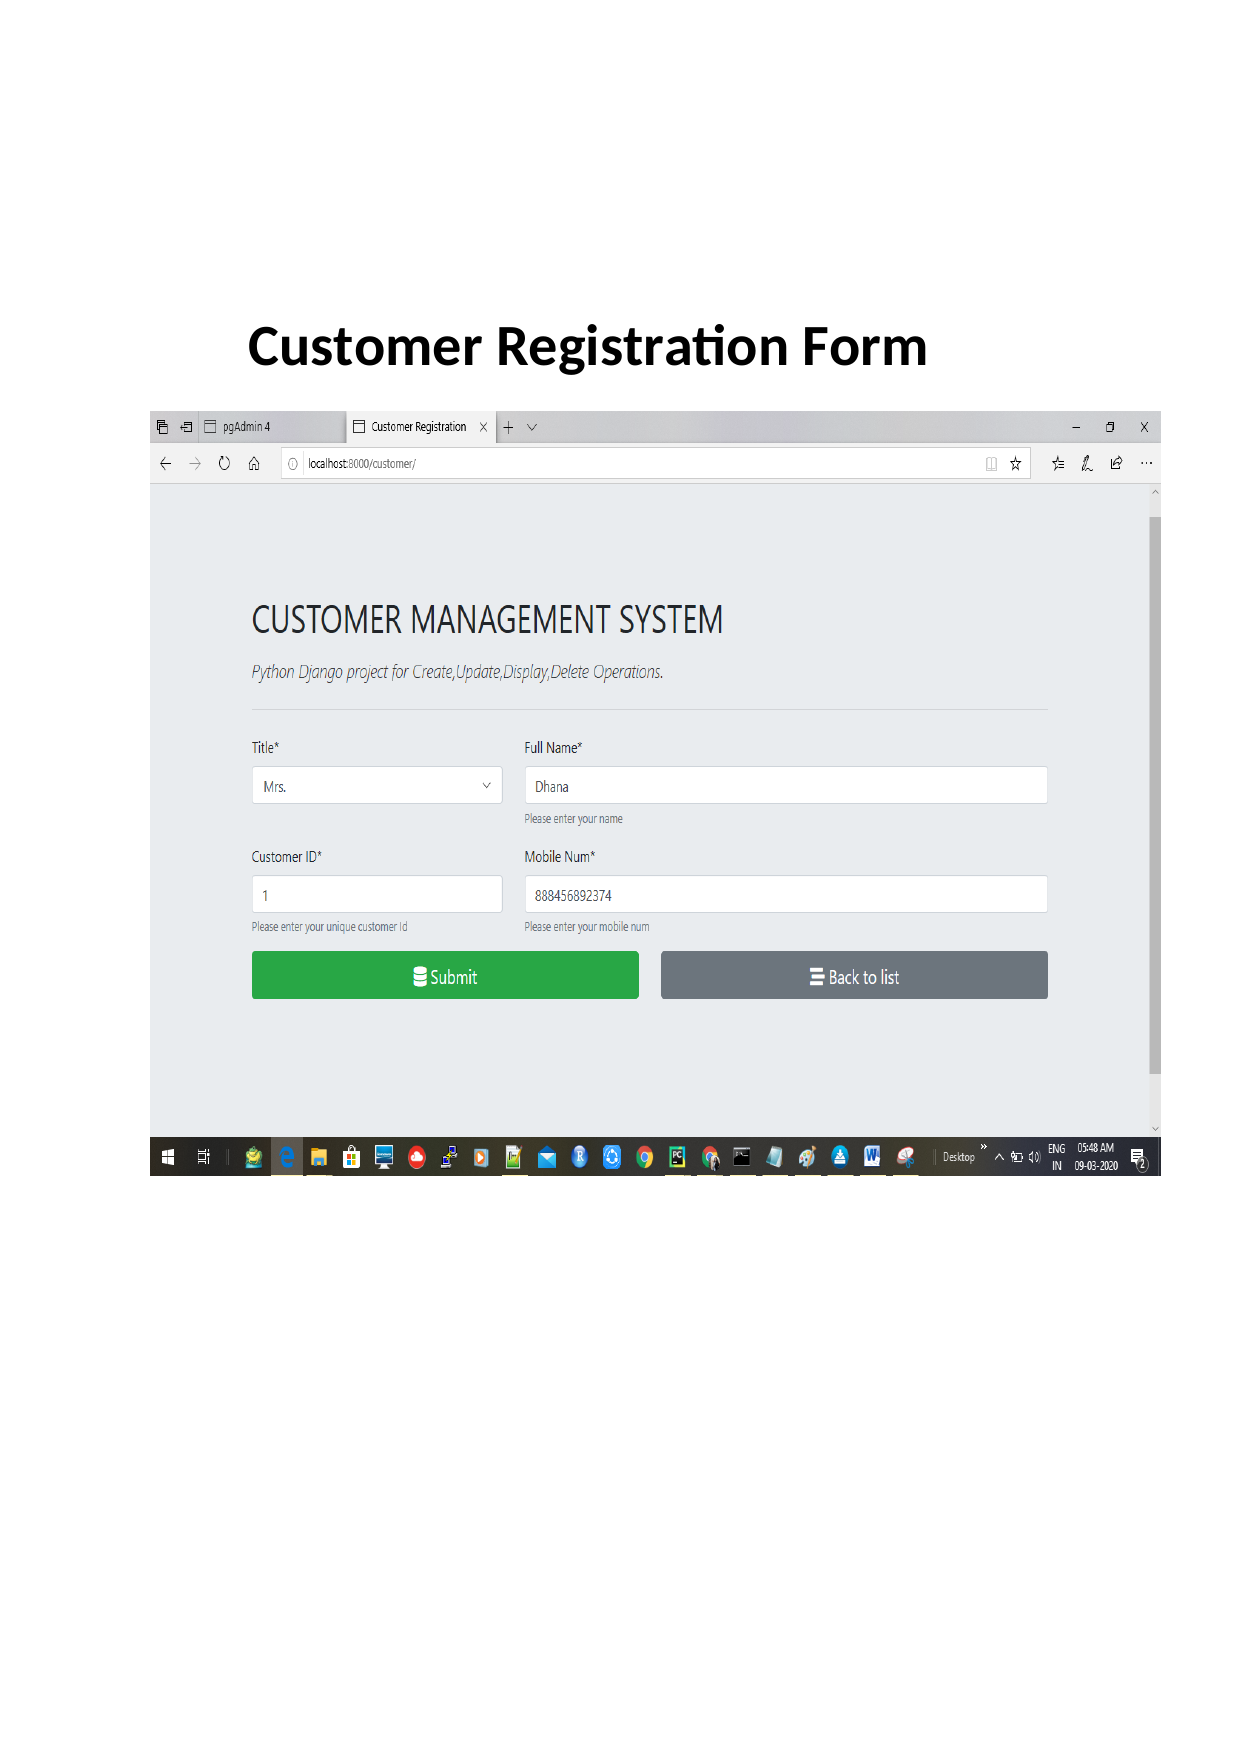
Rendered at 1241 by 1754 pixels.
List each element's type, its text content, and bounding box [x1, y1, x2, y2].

text Customer Registration Form [150, 309, 1090, 380]
picture [150, 411, 1161, 1176]
